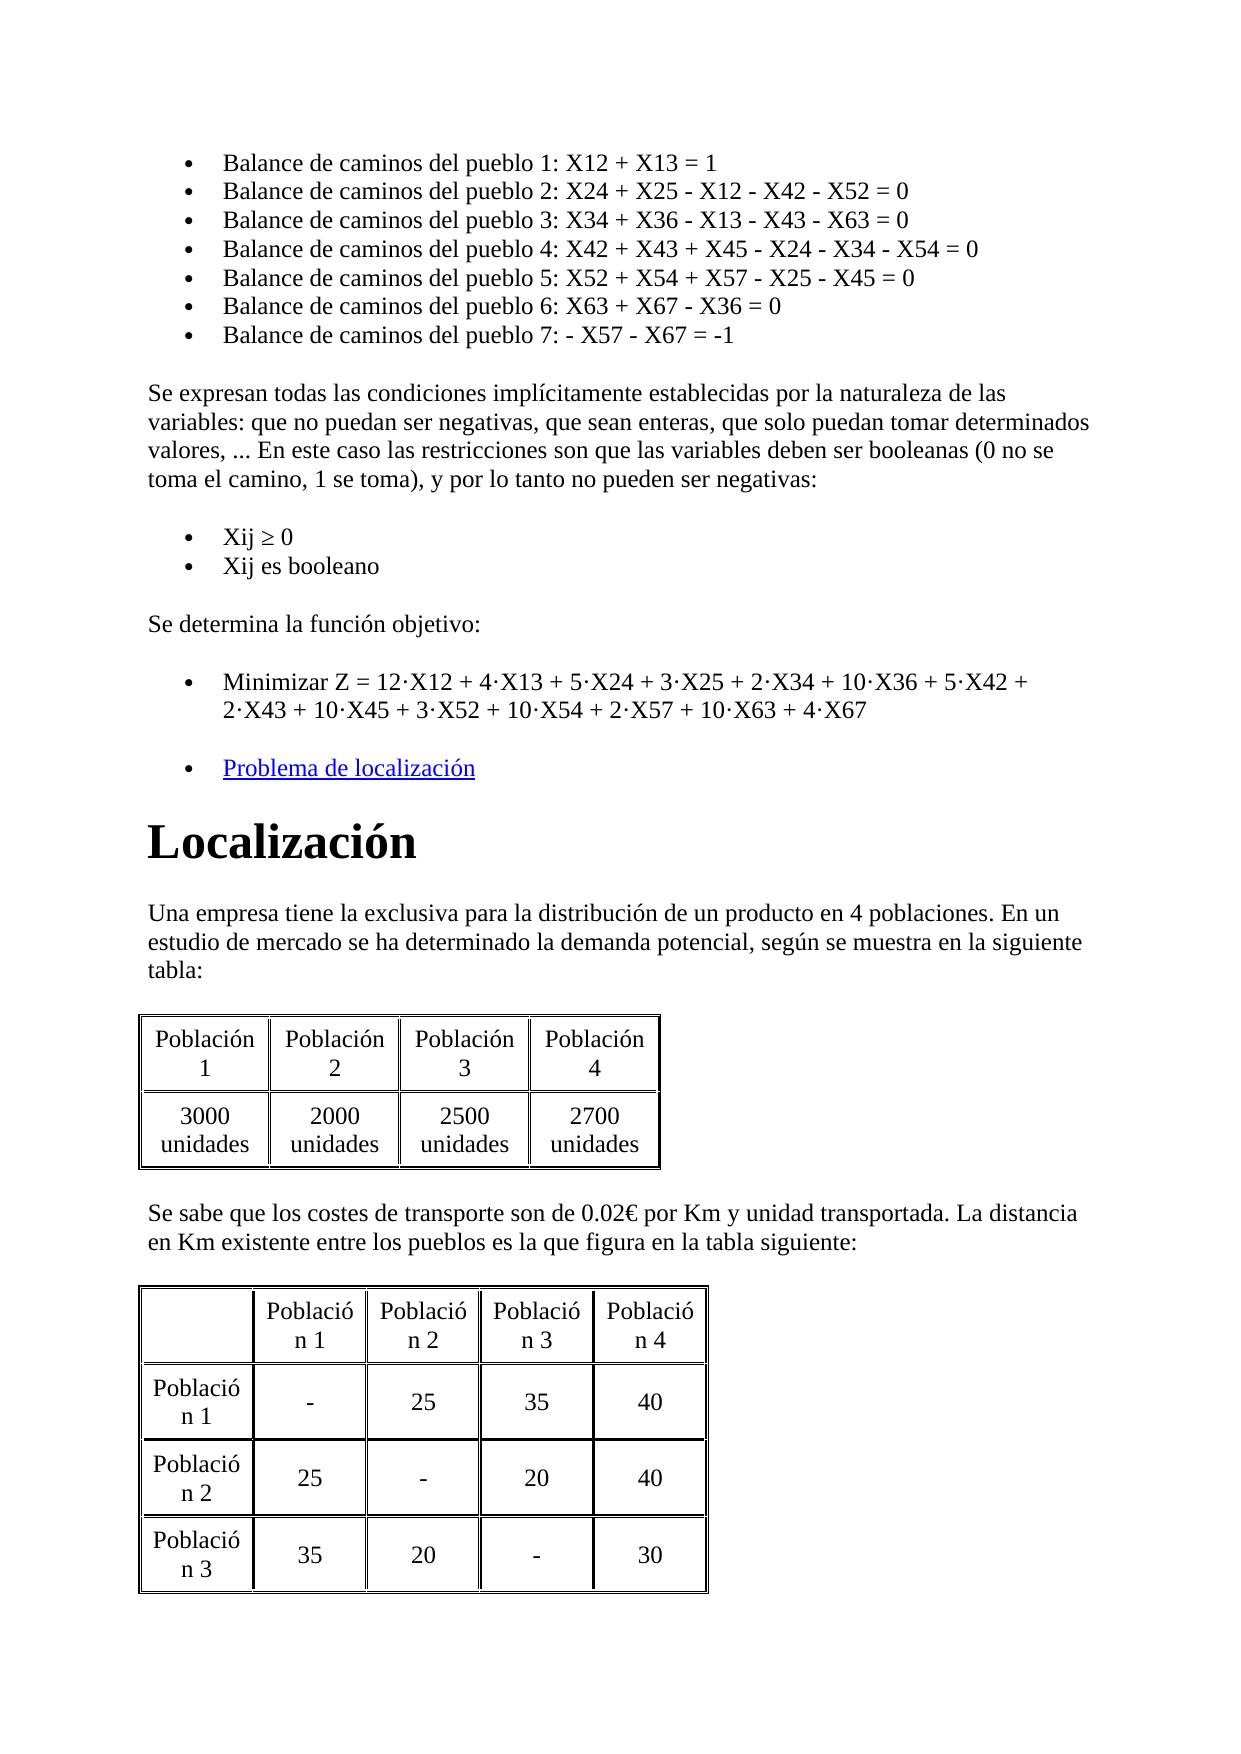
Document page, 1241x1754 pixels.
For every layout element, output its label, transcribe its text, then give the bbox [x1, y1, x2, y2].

table_header Población 3 [480, 1289, 593, 1362]
table_header Población 3 [400, 1017, 529, 1090]
table_cell 40 [595, 1438, 707, 1514]
table_cell 35 [482, 1365, 592, 1438]
table_cell 25 [255, 1441, 365, 1514]
table_cell 2500 unidades [400, 1093, 529, 1166]
table_header Población 4 [530, 1017, 658, 1090]
table_cell - [480, 1518, 593, 1591]
table_cell 20 [367, 1514, 480, 1591]
text Una empresa tiene la exclusiva para la distribución de un producto en 4 poblaciones. En un estudio de mercado se ha determinado la demanda potencial, según se muestra en la siguiente tabla: [148, 898, 1093, 984]
table_cell - [368, 1441, 478, 1514]
table_cell 35 [253, 1518, 367, 1591]
table_cell 2000 unidades [270, 1093, 399, 1166]
list Xij ≥ 0 [185, 522, 1093, 551]
table_cell 20 [482, 1441, 592, 1514]
list Balance de caminos del pueblo 3: X34 + X36 - X13 - X43 - X63 = 0 [185, 205, 1093, 234]
text Se determina la función objetivo: [148, 609, 1093, 638]
list Minimizar Z = 12·X12 + 4·X13 + 5·X24 + 3·X25 + 2·X34 + 10·X36 + 5·X42 + 2·X43 + 10·X45 + 3·X52 + 10·X54 + 2·X57 + 10·X63 + 4·X67 [185, 667, 1093, 724]
table_cell 2700 unidades [530, 1090, 659, 1166]
table_header Población 2 [270, 1017, 399, 1090]
list Balance de caminos del pueblo 7: - X57 - X67 = -1 [185, 320, 1093, 349]
list Problema de localización [185, 753, 1093, 782]
table_header Población 1 [253, 1289, 367, 1362]
table_header Población 4 [593, 1289, 705, 1362]
table_cell 3000 unidades [140, 1090, 270, 1166]
table_cell 40 [593, 1362, 707, 1438]
table_cell 25 [368, 1365, 478, 1438]
list Balance de caminos del pueblo 2: X24 + X25 - X12 - X42 - X52 = 0 [185, 176, 1093, 205]
table_header [142, 1287, 253, 1362]
list Balance de caminos del pueblo 4: X42 + X43 + X45 - X24 - X34 - X54 = 0 [185, 234, 1093, 263]
table_cell - [255, 1365, 365, 1438]
list Balance de caminos del pueblo 5: X52 + X54 + X57 - X25 - X45 = 0 [185, 263, 1093, 291]
table_cell Población 3 [142, 1514, 253, 1591]
table_header Población 1 [142, 1017, 270, 1090]
list Balance de caminos del pueblo 1: X12 + X13 = 1 [185, 148, 1093, 176]
text Se sabe que los costes de transporte son de 0.02€ por Km y unidad transportada. La distancia en Km existente entre los pueblos es la que figura en la tabla siguiente: [148, 1198, 1093, 1256]
list Balance de caminos del pueblo 6: X63 + X67 - X36 = 0 [185, 291, 1093, 320]
table_header Población 2 [367, 1287, 480, 1362]
table_cell Población 2 [140, 1438, 252, 1514]
table_cell Población 1 [140, 1362, 253, 1438]
table_cell 30 [593, 1514, 706, 1591]
text Se expresan todas las condiciones implícitamente establecidas por la naturaleza de las variables: que no puedan ser negativas, que sean enteras, que solo puedan tomar determinados valores, ... En este caso las restricciones son que las variables deben ser booleanas (0 no se toma el camino, 1 se toma), y por lo tanto no pueden ser negativas: [148, 378, 1093, 493]
list Xij es booleano [185, 551, 1093, 580]
text Localización [148, 811, 1093, 869]
